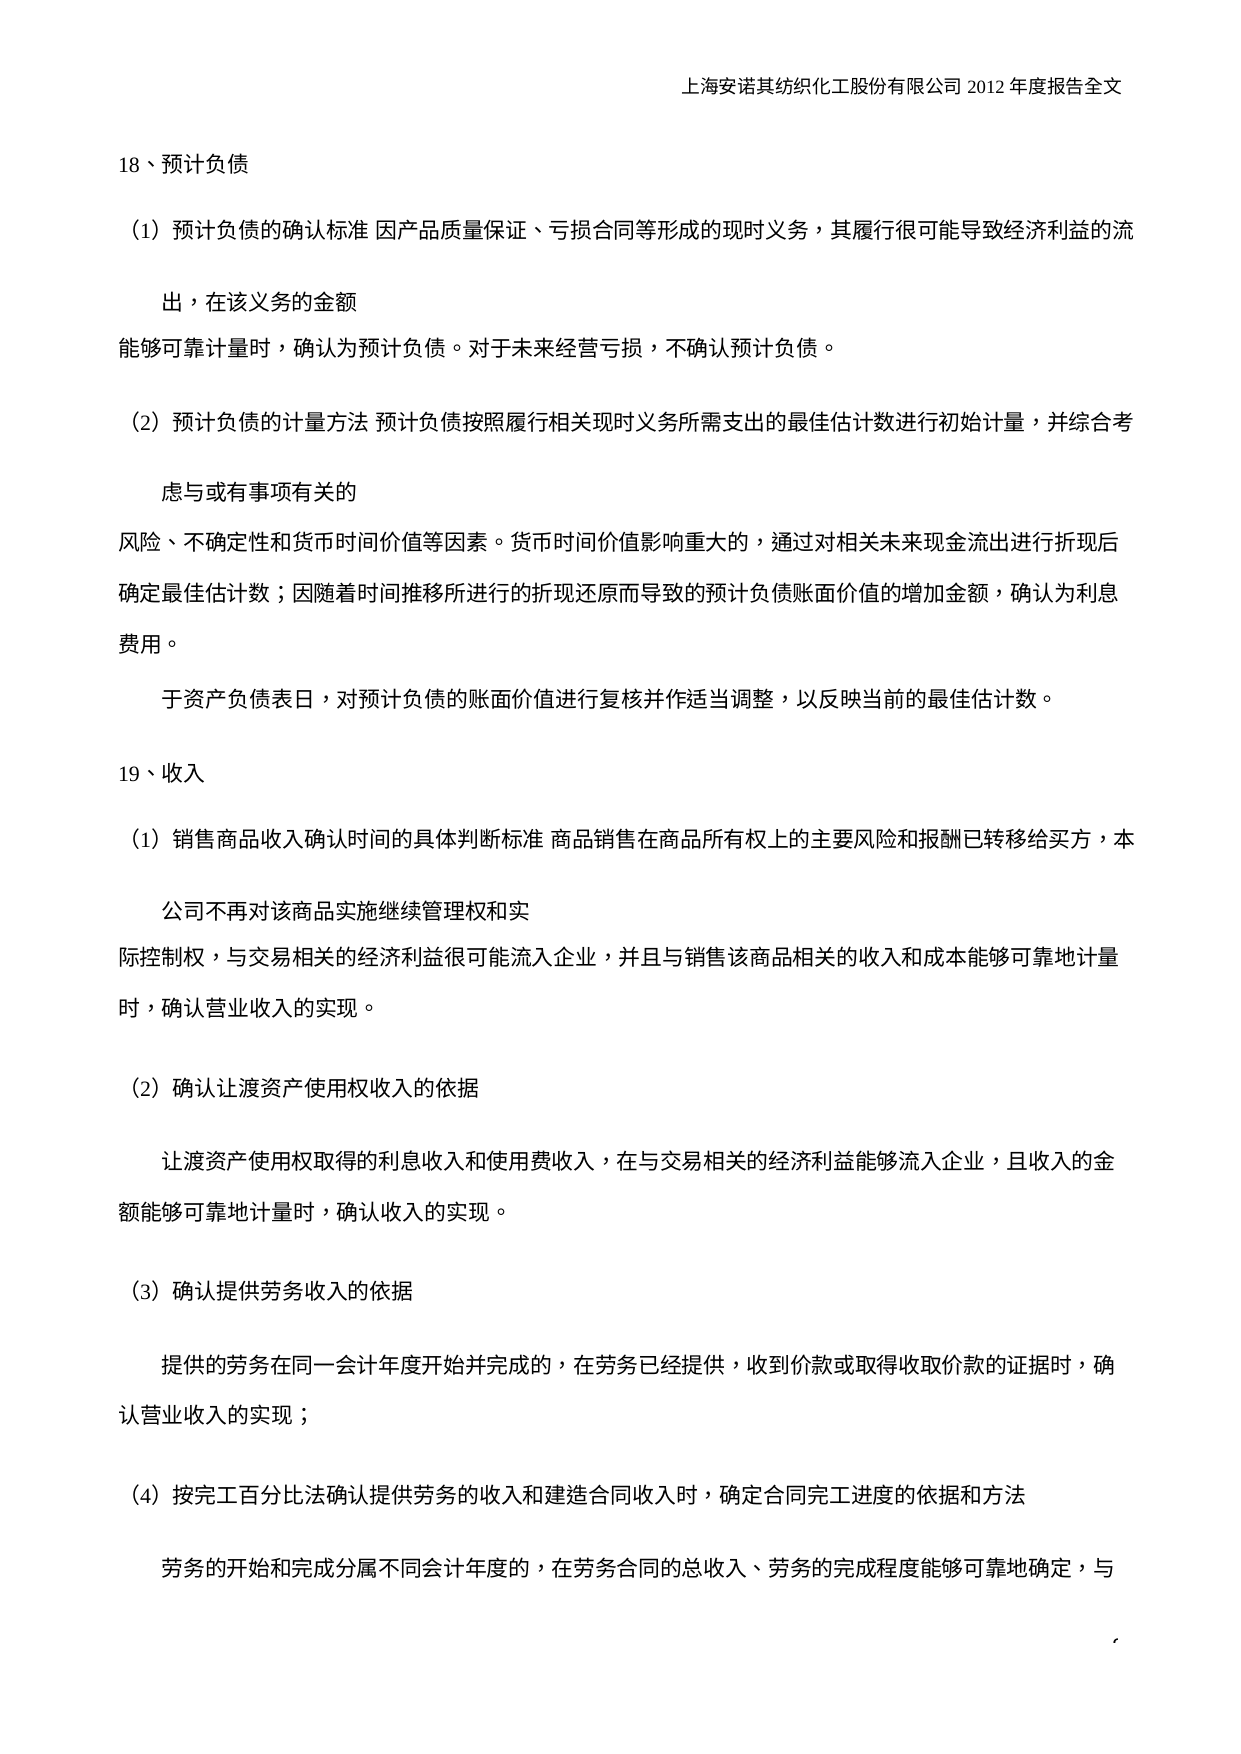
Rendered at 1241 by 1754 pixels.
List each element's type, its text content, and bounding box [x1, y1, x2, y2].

text 于资产负债表日，对预计负债的账面价值进行复核并作适当调整，以反映当前的最佳估计数。 [162, 684, 1138, 714]
text 际控制权，与交易相关的经济利益很可能流入企业，并且与销售该商品相关的收入和成本能够可靠地计量 时，确认营业收入的实现。 [118, 942, 1123, 1023]
text 19、收入 [118, 758, 1138, 788]
text 让渡资产使用权取得的利息收入和使用费收入，在与交易相关的经济利益能够流入企业，且收入的金 额能够可靠地计量时，确认收入的实现。 [118, 1146, 1138, 1226]
text 风险、不确定性和货币时间价值等因素。货币时间价值影响重大的，通过对相关未来现金流出进行折现后 确定最佳估计数；因随着时间推移所进行的折现还原而导致的预计负债账面价值的增加金额，确认为利息 费用。 [118, 527, 1123, 658]
text （1）销售商品收入确认时间的具体判断标准 商品销售在商品所有权上的主要风险和报酬已转移给买方，本公司不再对该商品实施继续管理权和实 [118, 789, 1138, 933]
text （3）确认提供劳务收入的依据 [118, 1276, 1138, 1306]
text 提供的劳务在同一会计年度开始并完成的，在劳务已经提供，收到价款或取得收取价款的证据时，确 认营业收入的实现； [118, 1349, 1138, 1430]
text 能够可靠计量时，确认为预计负债。对于未来经营亏损，不确认预计负债。 [118, 333, 1138, 363]
text （1）预计负债的确认标准 因产品质量保证、亏损合同等形成的现时义务，其履行很可能导致经济利益的流出，在该义务的金额 [118, 181, 1138, 324]
text （2）确认让渡资产使用权收入的依据 [118, 1073, 1138, 1103]
text （4）按完工百分比法确认提供劳务的收入和建造合同收入时，确定合同完工进度的依据和方法 [118, 1480, 1138, 1510]
text 18、预计负债 [118, 149, 1138, 179]
text （2）预计负债的计量方法 预计负债按照履行相关现时义务所需支出的最佳估计数进行初始计量，并综合考虑与或有事项有关的 [118, 367, 1138, 506]
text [118, 1553, 1138, 1583]
